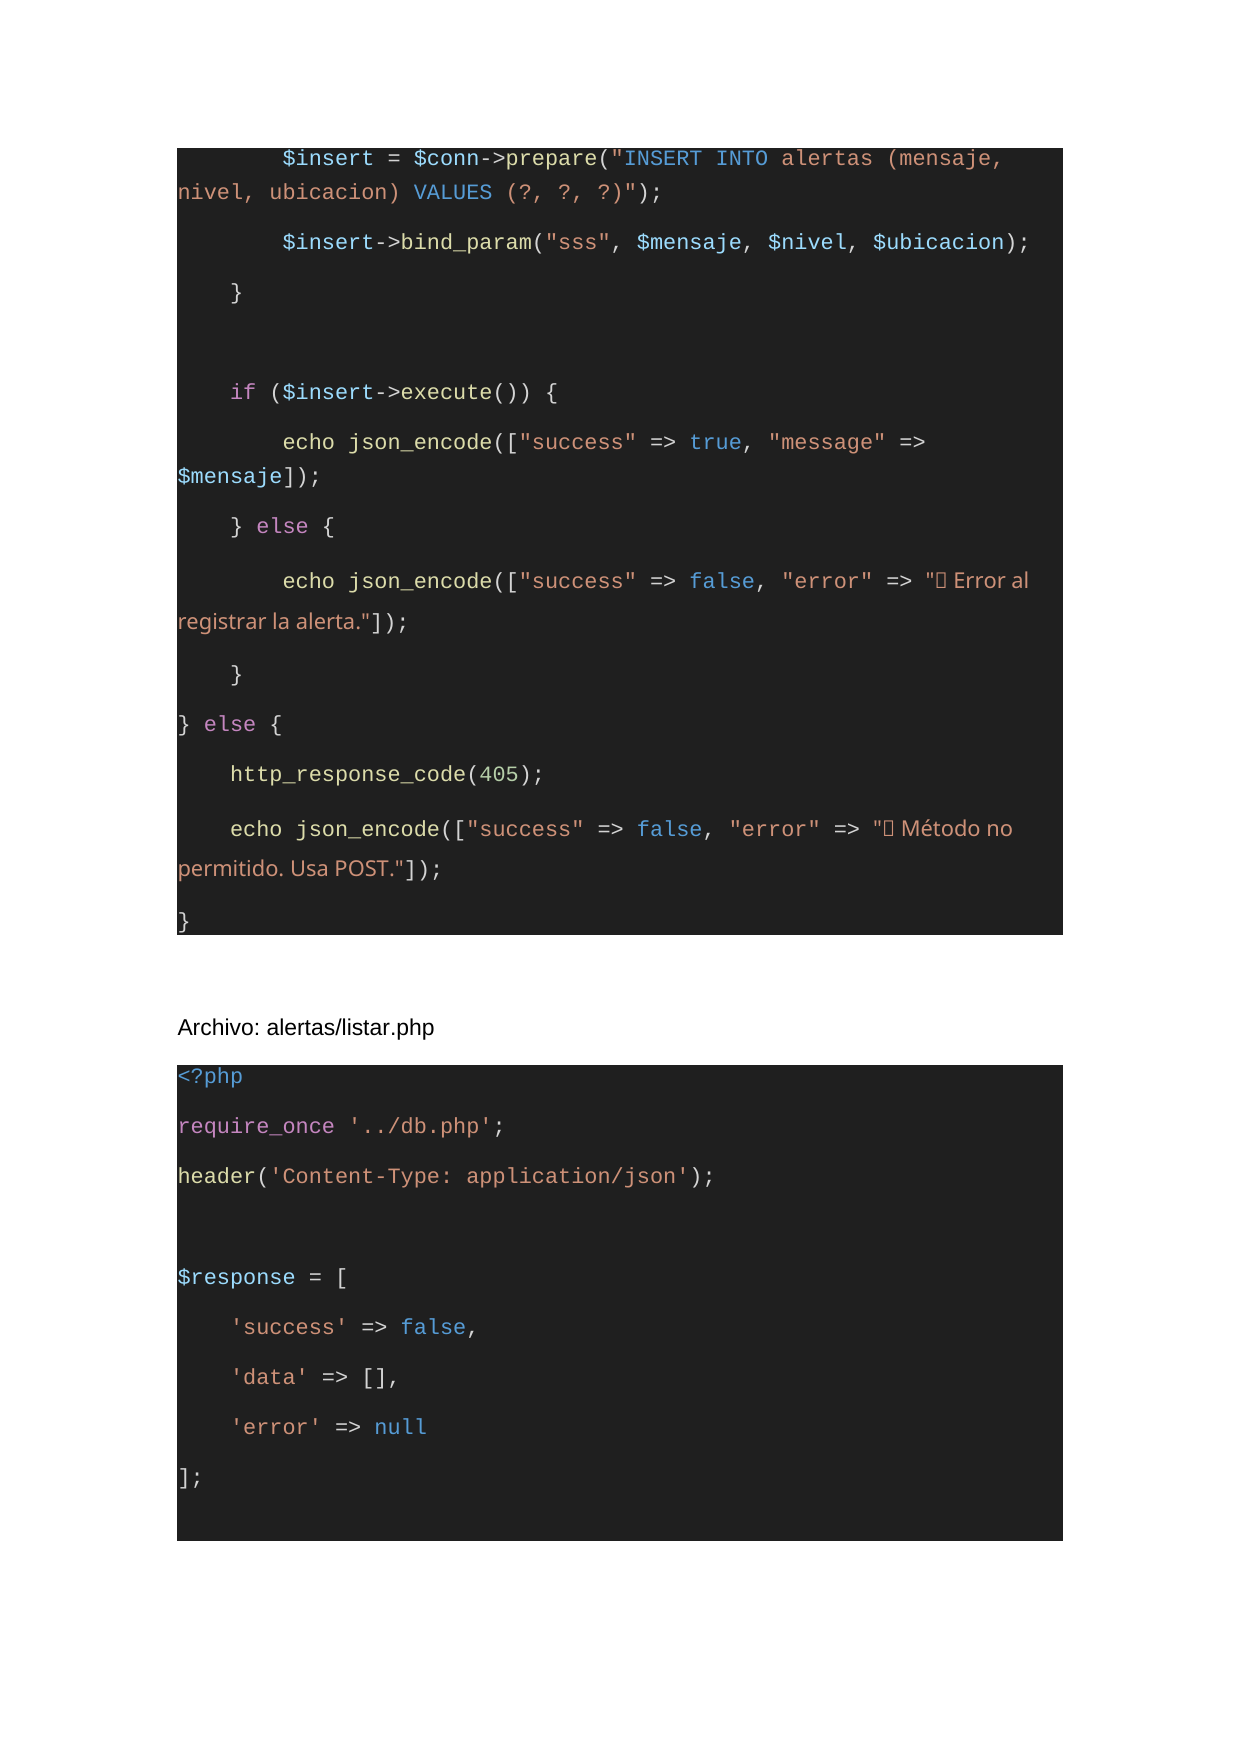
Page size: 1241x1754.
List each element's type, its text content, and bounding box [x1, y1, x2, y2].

text echo json_encode(["success" => false, "error" => "❌ Método no permitido. Usa POST."]); [177, 813, 1063, 883]
text if ($insert->execute()) { [177, 381, 1063, 406]
text 'data' => [], [177, 1366, 1063, 1391]
text 'success' => false, [177, 1316, 1063, 1341]
text } else { [177, 713, 1063, 738]
text $response = [ [177, 1266, 1063, 1291]
text 'error' => null [177, 1416, 1063, 1441]
text } [177, 663, 1063, 687]
text ]; [177, 1466, 1063, 1491]
text } [177, 281, 1063, 306]
text } else { [177, 515, 1063, 540]
text echo json_encode(["success" => false, "error" => "❌ Error al registrar la alerta."]); [177, 565, 1063, 636]
text require_once '../db.php'; [177, 1116, 1063, 1140]
text header('Content-Type: application/json'); [177, 1166, 1063, 1190]
text <?php [177, 1065, 1063, 1090]
text http_response_code(405); [177, 763, 1063, 788]
text } [177, 911, 1063, 935]
text echo json_encode(["success" => true, "message" => $mensaje]); [177, 432, 1063, 490]
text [177, 231, 1063, 256]
text $insert = $conn->prepare("INSERT INTO alertas (mensaje, nivel, ubicacion) VALUES (?, ?, ?)"); [177, 148, 1063, 206]
text Archivo: alertas/listar.php [177, 1014, 1063, 1040]
